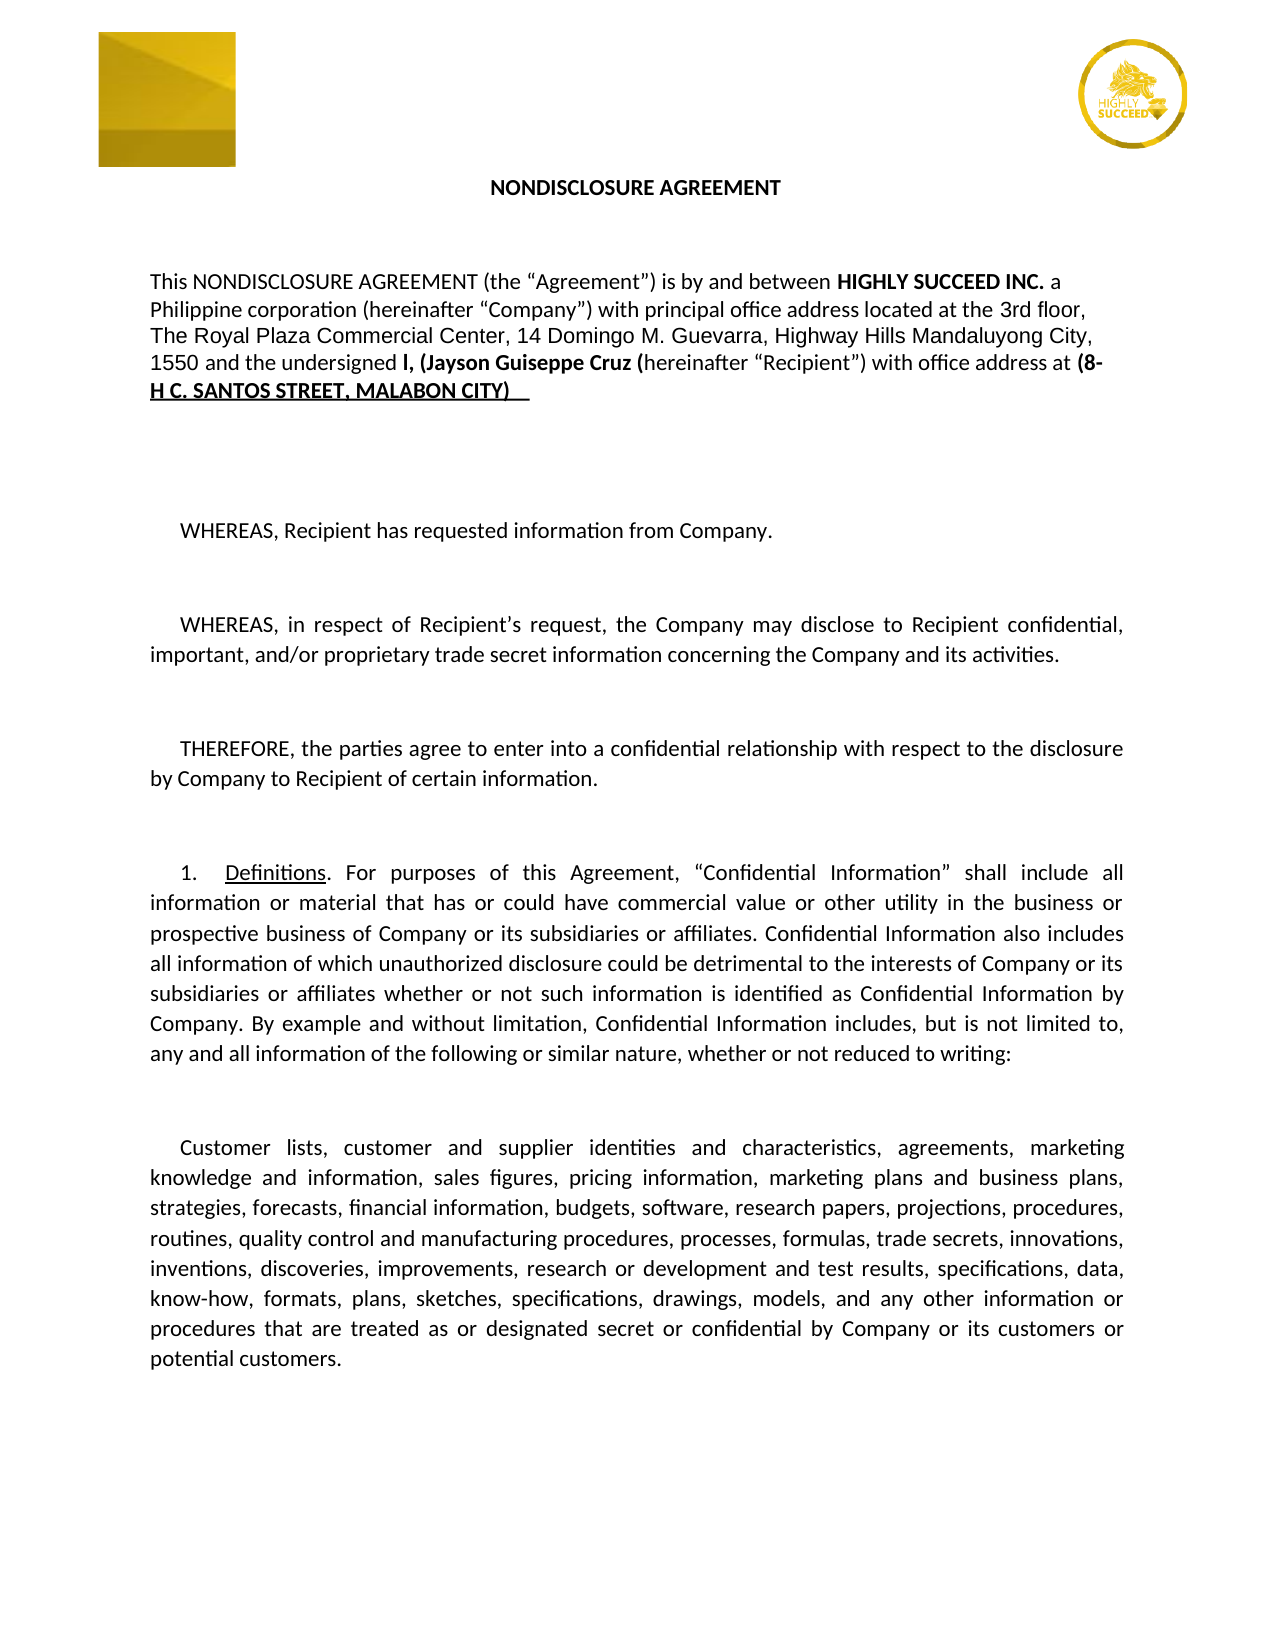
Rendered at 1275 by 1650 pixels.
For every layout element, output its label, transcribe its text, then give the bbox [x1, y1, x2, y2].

text 1550 and the undersigned l, (Jayson Guiseppe Cruz (hereinafter “Recipient”) with office address at (8-H C. SANTOS STREET, MALABON CITY) [150, 348, 1104, 404]
text This NONDISCLOSURE AGREEMENT (the “Agreement”) is by and between HIGHLY SUCCEED INC. a Philippine corporation (hereinafter “Company”) with principal office address located at the 3rd floor, The Royal Plaza Commercial Center, 14 Domingo M. Guevarra, Highway Hills Mandaluyong City, [150, 267, 1104, 348]
text THEREFORE, the parties agree to enter into a confidential relationship with respect to the disclosure by Company to Recipient of certain information. [150, 734, 1125, 792]
title NONDISCLOSURE AGREEMENT [490, 173, 785, 201]
text WHEREAS, Recipient has requested information from Company. [180, 517, 1137, 544]
picture [1078, 39, 1188, 149]
text WHEREAS, in respect of Recipient’s request, the Company may disclose to Recipient confidential, important, and/or proprietary trade secret information concerning the Company and its activities. [150, 610, 1126, 668]
text Customer lists, customer and supplier identities and characteristics, agreements, marketing knowledge and information, sales figures, pricing information, marketing plans and business plans, strategies, forecasts, financial information, budgets, software, research papers, projections, procedures, routines, quality control and manufacturing procedures, processes, formulas, trade secrets, innovations, inventions, discoveries, improvements, research or development and test results, specifications, data, know-how, formats, plans, sketches, specifications, drawings, models, and any other information or procedures that are treated as or designated secret or confidential by Company or its customers or potential customers. [150, 1133, 1126, 1373]
list Definitions. For purposes of this Agreement, “Confidential Information” shall include all information or material that has or could have commercial value or other utility in the business or prospective business of Company or its subsidiaries or affiliates. Confidential Information also includes all information of which unauthorized disclosure could be detrimental to the interests of Company or its subsidiaries or affiliates whether or not such information is identified as Confidential Information by Company. By example and without limitation, Confidential Information includes, but is not limited to, any and all information of the following or similar nature, whether or not reduced to writing: [150, 858, 1126, 1067]
picture [98, 32, 236, 167]
